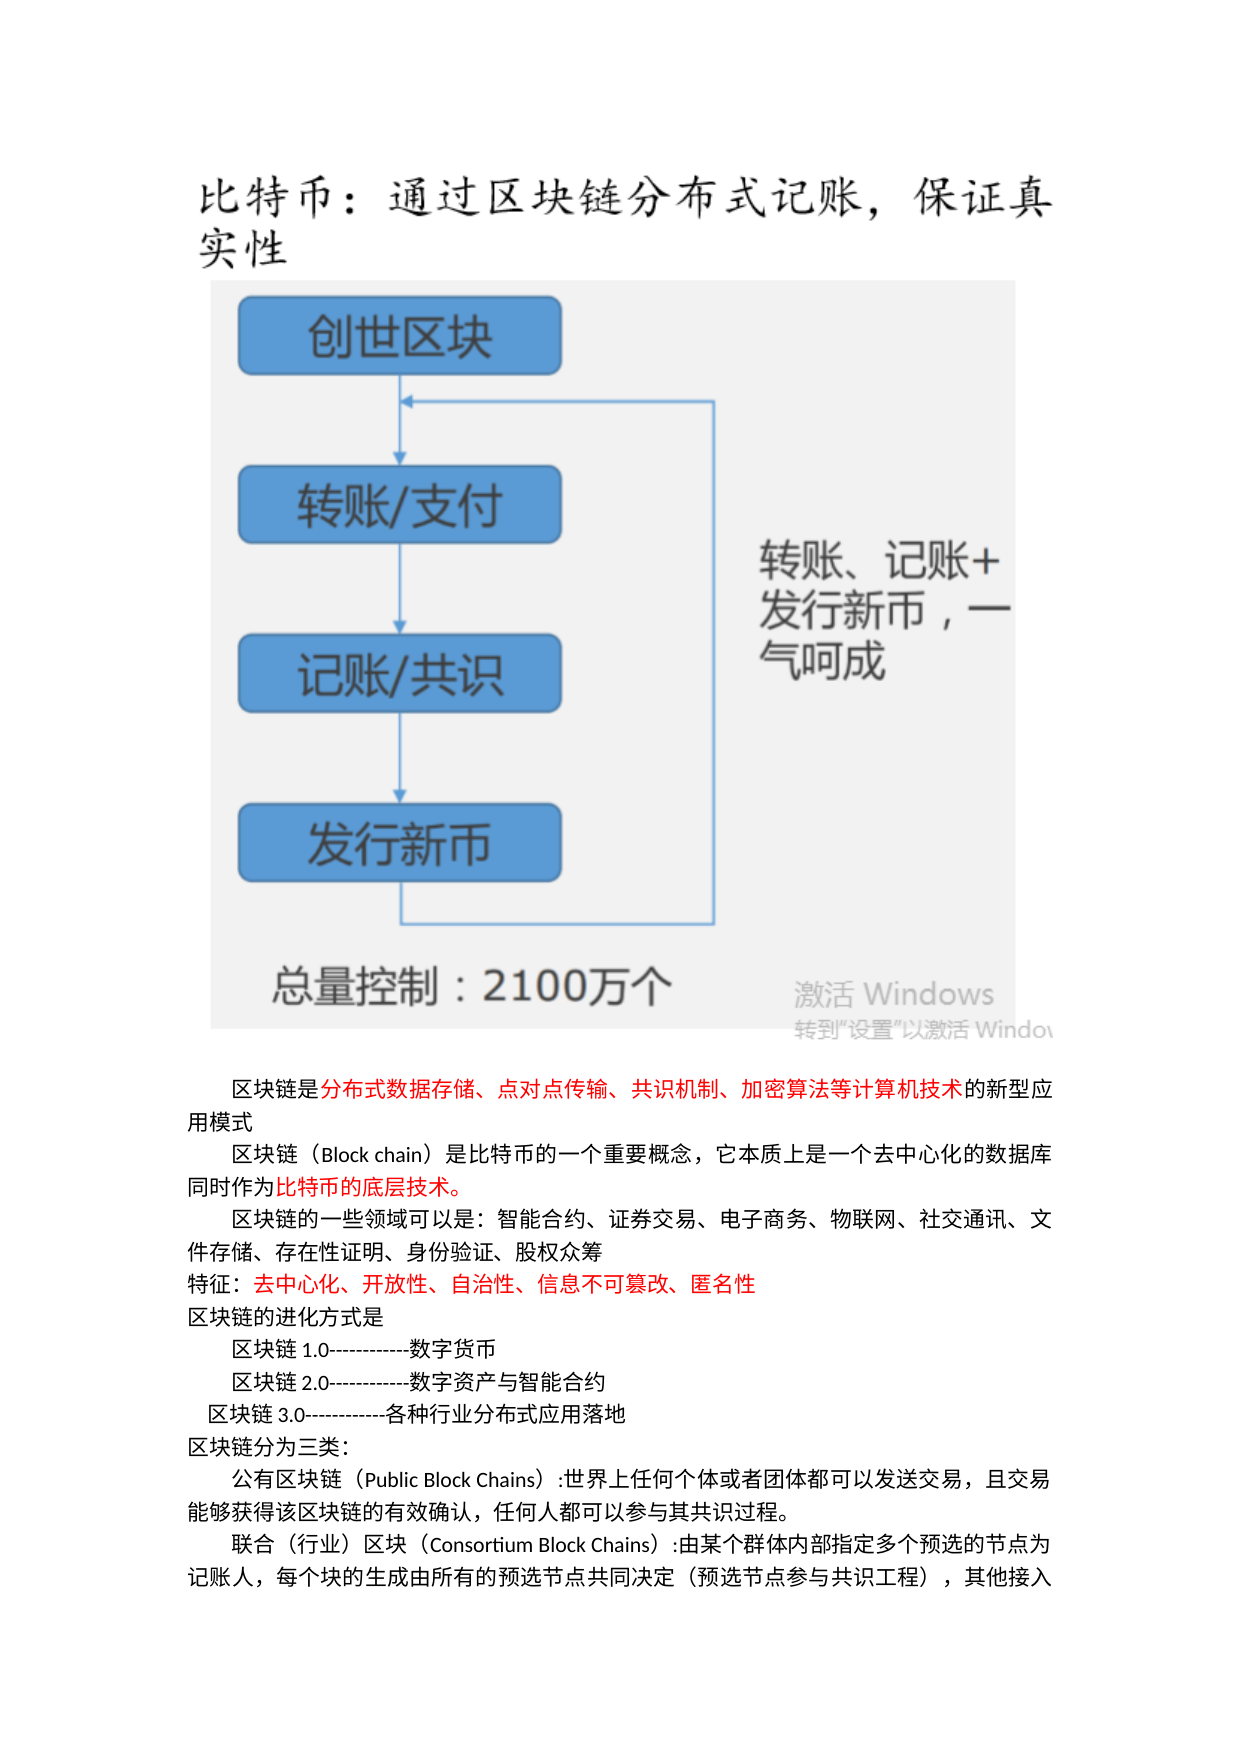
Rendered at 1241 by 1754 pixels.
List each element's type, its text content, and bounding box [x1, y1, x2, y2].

picture [187, 162, 1053, 1047]
text 区块链（Block chain）是比特币的一个重要概念，它本质上是一个去中心化的数据库，同时作为比特币的底层技术。 [187, 1137, 1053, 1202]
text 区块链的进化方式是 [187, 1299, 1053, 1332]
text 区块链3.0------------各种行业分布式应用落地 [187, 1397, 1053, 1429]
text 区块链2.0------------数字资产与智能合约 [187, 1364, 1053, 1397]
text 特征：去中心化、开放性、自治性、信息不可篡改、匿名性 [187, 1267, 1053, 1299]
text 公有区块链（Public Block Chains）:世界上任何个体或者团体都可以发送交易，且交易能够获得该区块链的有效确认，任何人都可以参与其共识过程。 [187, 1462, 1053, 1527]
text 区块链1.0------------数字货币 [187, 1332, 1053, 1364]
text 区块链的一些领域可以是：智能合约、证券交易、电子商务、物联网、社交通讯、文件存储、存在性证明、身份验证、股权众筹 [187, 1202, 1053, 1267]
text 区块链分为三类： [187, 1429, 1053, 1462]
text 区块链是分布式数据存储、点对点传输、共识机制、加密算法等计算机技术的新型应用模式 [187, 1072, 1053, 1137]
